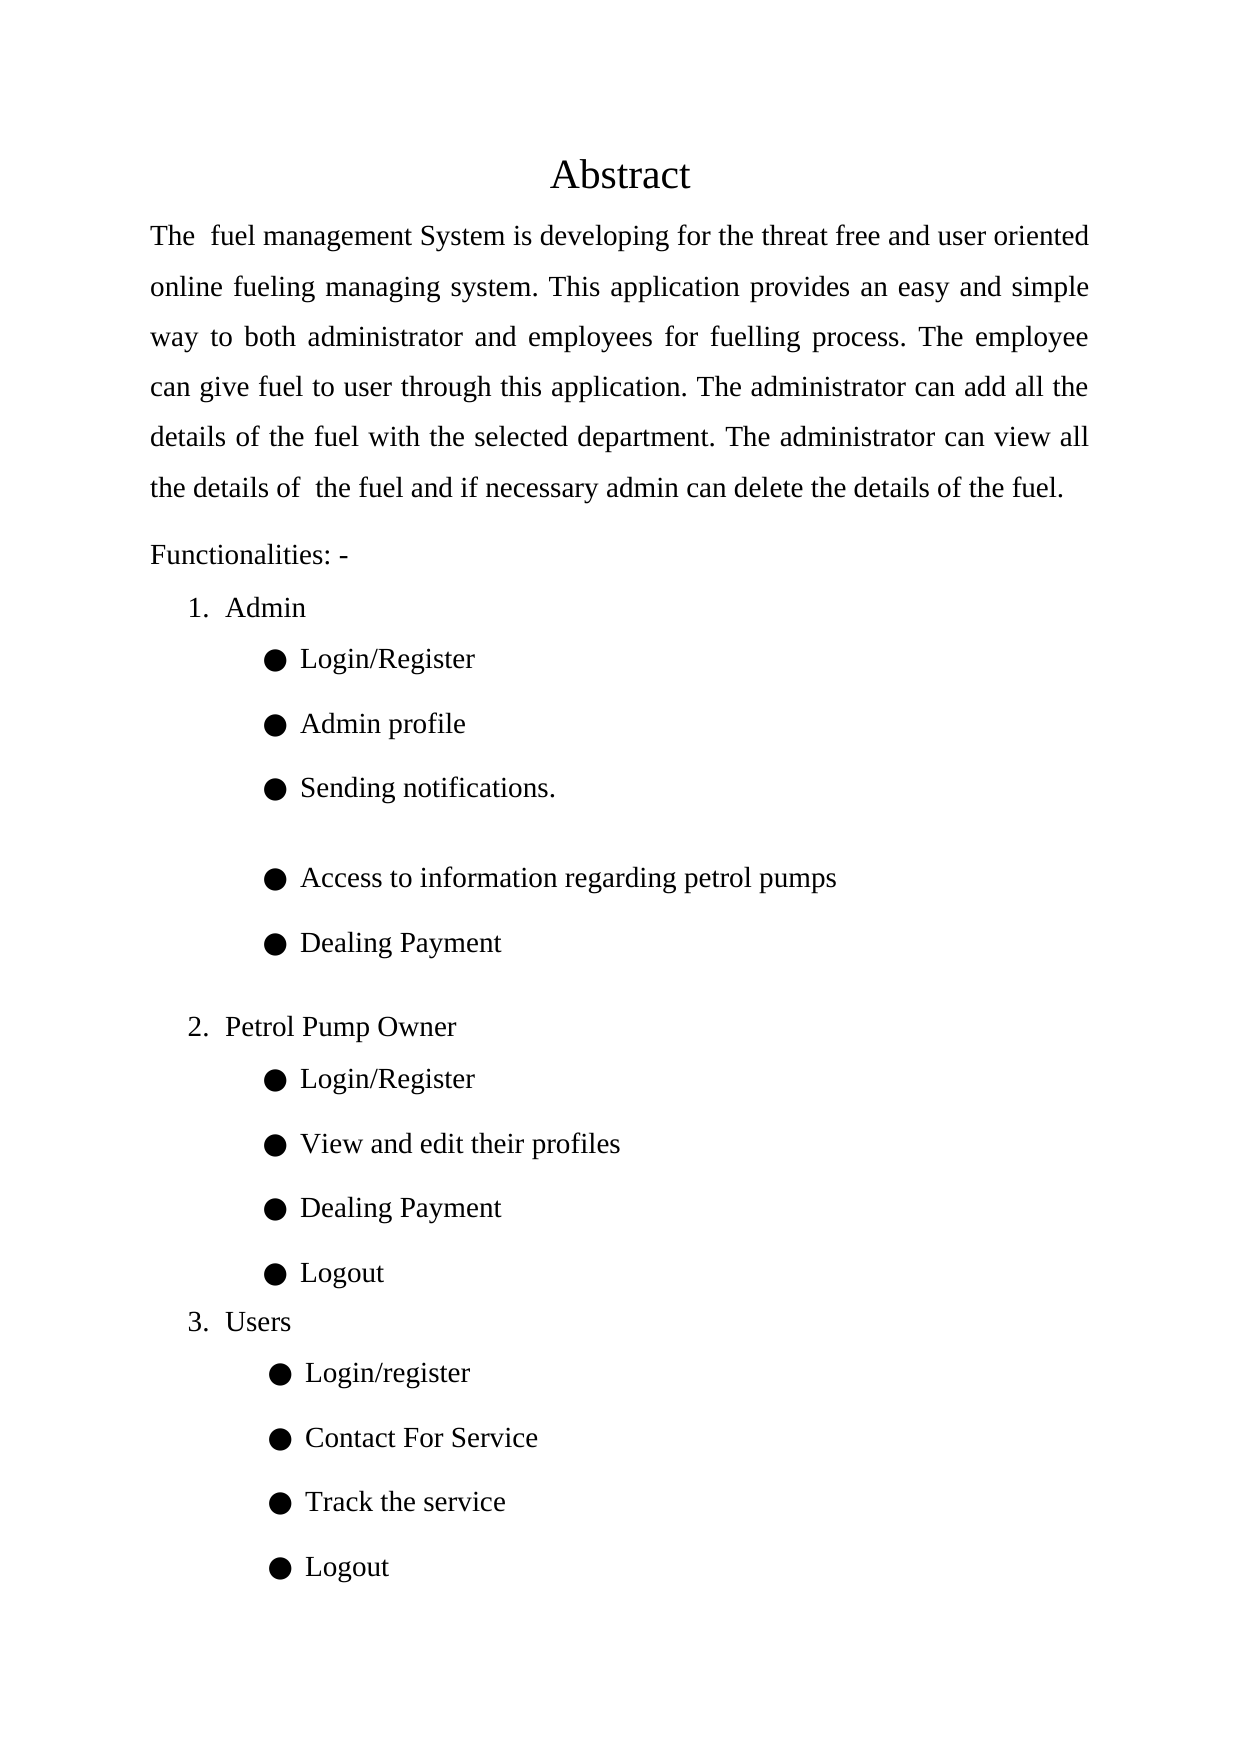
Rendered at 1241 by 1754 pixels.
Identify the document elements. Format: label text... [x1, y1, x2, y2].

list Login/Register [262, 626, 1090, 686]
list Contact For Service [267, 1404, 1090, 1464]
text Functionalities: - [150, 537, 1090, 570]
list Track the service [267, 1469, 1090, 1528]
text The fuel management System is developing for the threat free and user oriented online fueling managing system. This application provides an easy and simple way to both administrator and employees for fuelling process. The employee can give fuel to user through this application. The administrator can add all the details of the fuel with the selected department. The administrator can view all the details of the fuel and if necessary admin can delete the details of the fuel. [150, 218, 1090, 503]
list Logout [262, 1239, 1090, 1299]
list Sending notifications. [262, 755, 1090, 814]
list Users [187, 1304, 1090, 1337]
list View and edit their profiles [262, 1110, 1090, 1170]
list Login/register [267, 1340, 1090, 1399]
list Logout [267, 1533, 1090, 1593]
list Admin [187, 590, 1090, 623]
list Petrol Pump Owner [187, 1009, 1090, 1043]
list Admin profile [262, 690, 1090, 750]
list Login/Register [262, 1046, 1090, 1106]
list Dealing Payment [262, 909, 1090, 969]
list Dealing Payment [262, 1175, 1090, 1234]
list Access to information regarding petrol pumps [262, 844, 1090, 904]
text Abstract [150, 150, 1090, 198]
